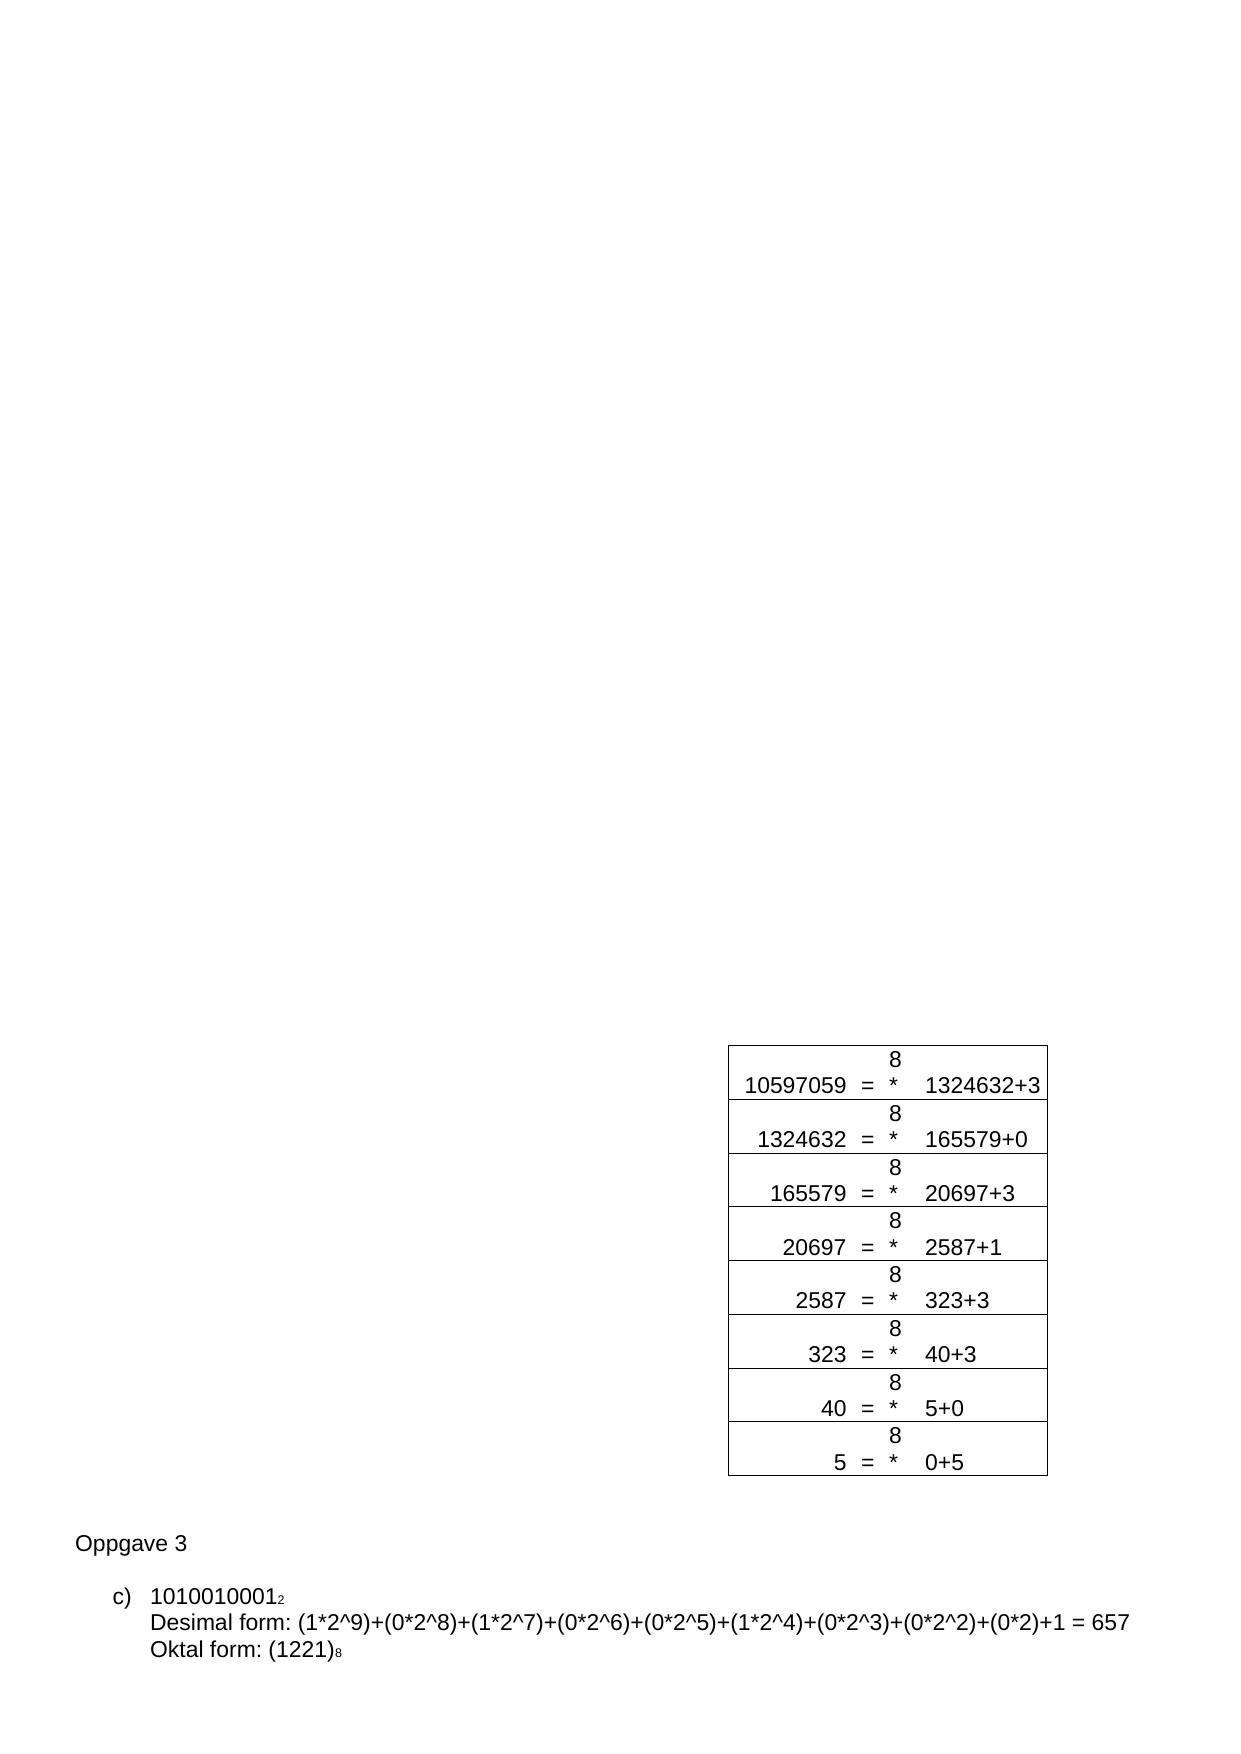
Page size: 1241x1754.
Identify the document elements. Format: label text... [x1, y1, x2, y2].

table_cell = [854, 1261, 882, 1314]
table_cell = [854, 1100, 882, 1152]
table_cell = [854, 1315, 882, 1367]
table_cell = [854, 1369, 882, 1421]
table_cell 40 [729, 1369, 853, 1421]
table_cell = [854, 1207, 882, 1260]
table_cell 2587+1 [918, 1207, 1047, 1260]
list Oppgave 3 [75, 1530, 1165, 1557]
table_cell 8* [882, 1154, 918, 1206]
table_cell 2587 [729, 1261, 853, 1314]
table_cell 5+0 [918, 1369, 1047, 1421]
table_header 10597059 [729, 1046, 853, 1099]
table_cell = [854, 1422, 882, 1475]
list 10100100012 [112, 1583, 1165, 1609]
table_cell 8* [882, 1315, 918, 1367]
table_cell 323+3 [918, 1261, 1047, 1314]
table_cell 165579+0 [918, 1100, 1047, 1152]
table_cell 20697 [729, 1207, 853, 1260]
table_cell = [854, 1154, 882, 1206]
table_header 1324632+3 [918, 1046, 1047, 1099]
table_cell 40+3 [918, 1315, 1047, 1367]
table_cell 8* [882, 1100, 918, 1152]
list Oktal form: (1221)8 [150, 1636, 1165, 1662]
table_cell 8* [882, 1261, 918, 1314]
table_cell 0+5 [918, 1422, 1047, 1475]
table_cell 8* [882, 1207, 918, 1260]
table_cell 8* [882, 1369, 918, 1421]
table_cell 165579 [729, 1154, 853, 1206]
table_cell 323 [729, 1315, 853, 1367]
list Desimal form: (1*2^9)+(0*2^8)+(1*2^7)+(0*2^6)+(0*2^5)+(1*2^4)+(0*2^3)+(0*2^2)+(0*2)+1 = 657 [150, 1609, 1165, 1636]
table_cell 1324632 [729, 1100, 853, 1152]
table_header 8* [882, 1046, 918, 1099]
table_cell 8* [882, 1422, 918, 1475]
table_cell 20697+3 [918, 1154, 1047, 1206]
table_header = [854, 1046, 882, 1099]
table_cell 5 [729, 1422, 853, 1475]
